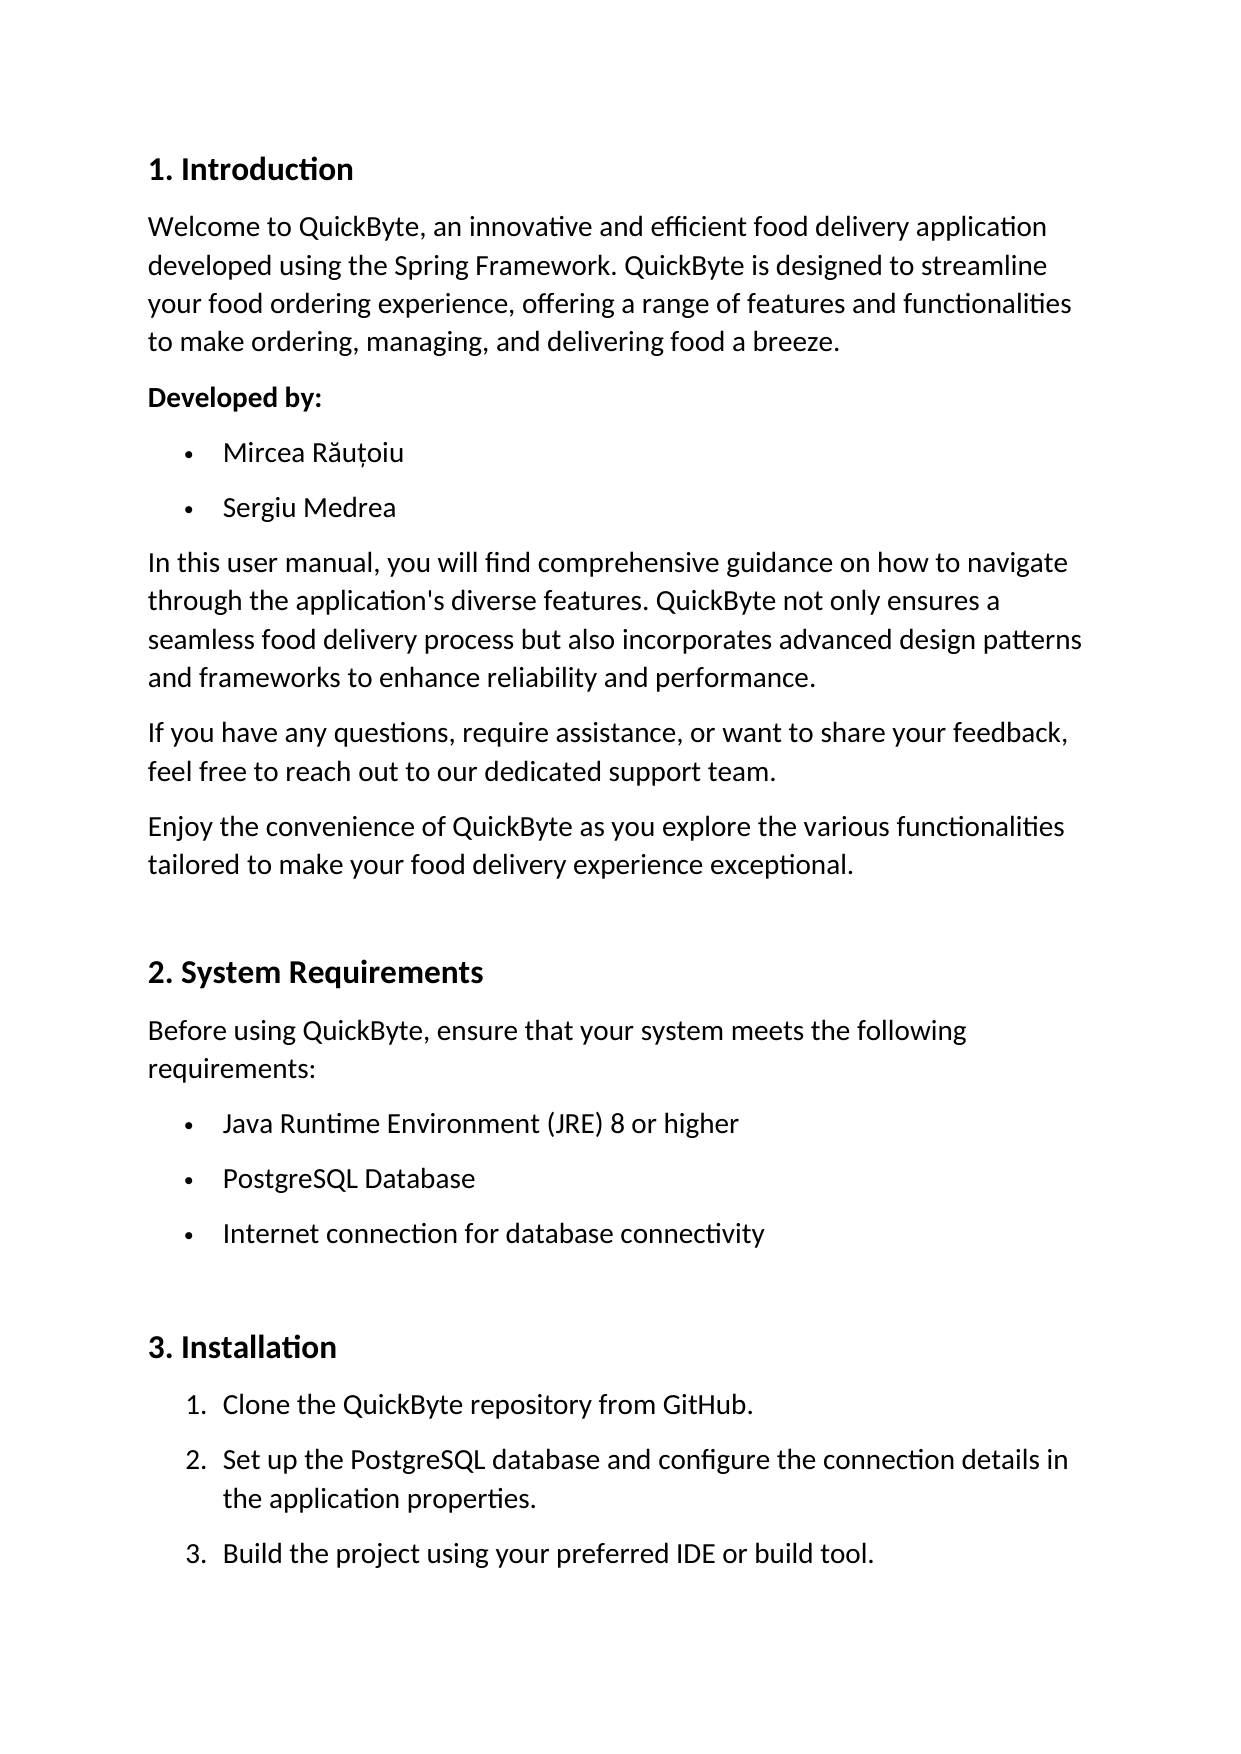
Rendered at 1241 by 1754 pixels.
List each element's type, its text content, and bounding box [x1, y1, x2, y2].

text Before using QuickByte, ensure that your system meets the following requirements: [148, 1012, 1093, 1086]
text Welcome to QuickByte, an innovative and efficient food delivery application developed using the Spring Framework. QuickByte is designed to streamline your food ordering experience, offering a range of features and functionalities to make ordering, managing, and delivering food a breeze. [148, 208, 1093, 359]
list Mircea Răuțoiu [185, 434, 1093, 469]
text 3. Installation [148, 1326, 1093, 1366]
text In this user manual, you will find comprehensive guidance on how to navigate through the application's diverse features. QuickByte not only ensures a seamless food delivery process but also incorporates advanced design patterns and frameworks to enhance reliability and performance. [148, 544, 1093, 695]
list Clone the QuickByte repository from GitHub. [185, 1386, 1093, 1422]
list PostgreSQL Database [185, 1160, 1093, 1196]
text Developed by: [148, 379, 1093, 414]
text If you have any questions, require assistance, or want to share your feedback, feel free to reach out to our dedicated support team. [148, 714, 1093, 788]
list Sergiu Medrea [185, 489, 1093, 524]
text 1. Introduction [148, 148, 1093, 188]
list Java Runtime Environment (JRE) 8 or higher [185, 1105, 1093, 1141]
list Build the project using your preferred IDE or build tool. [185, 1535, 1093, 1571]
list Internet connection for database connectivity [185, 1215, 1093, 1251]
text 2. System Requirements [148, 951, 1093, 992]
list Set up the PostgreSQL database and configure the connection details in the application properties. [185, 1441, 1093, 1515]
text Enjoy the convenience of QuickByte as you explore the various functionalities tailored to make your food delivery experience exceptional. [148, 808, 1093, 882]
